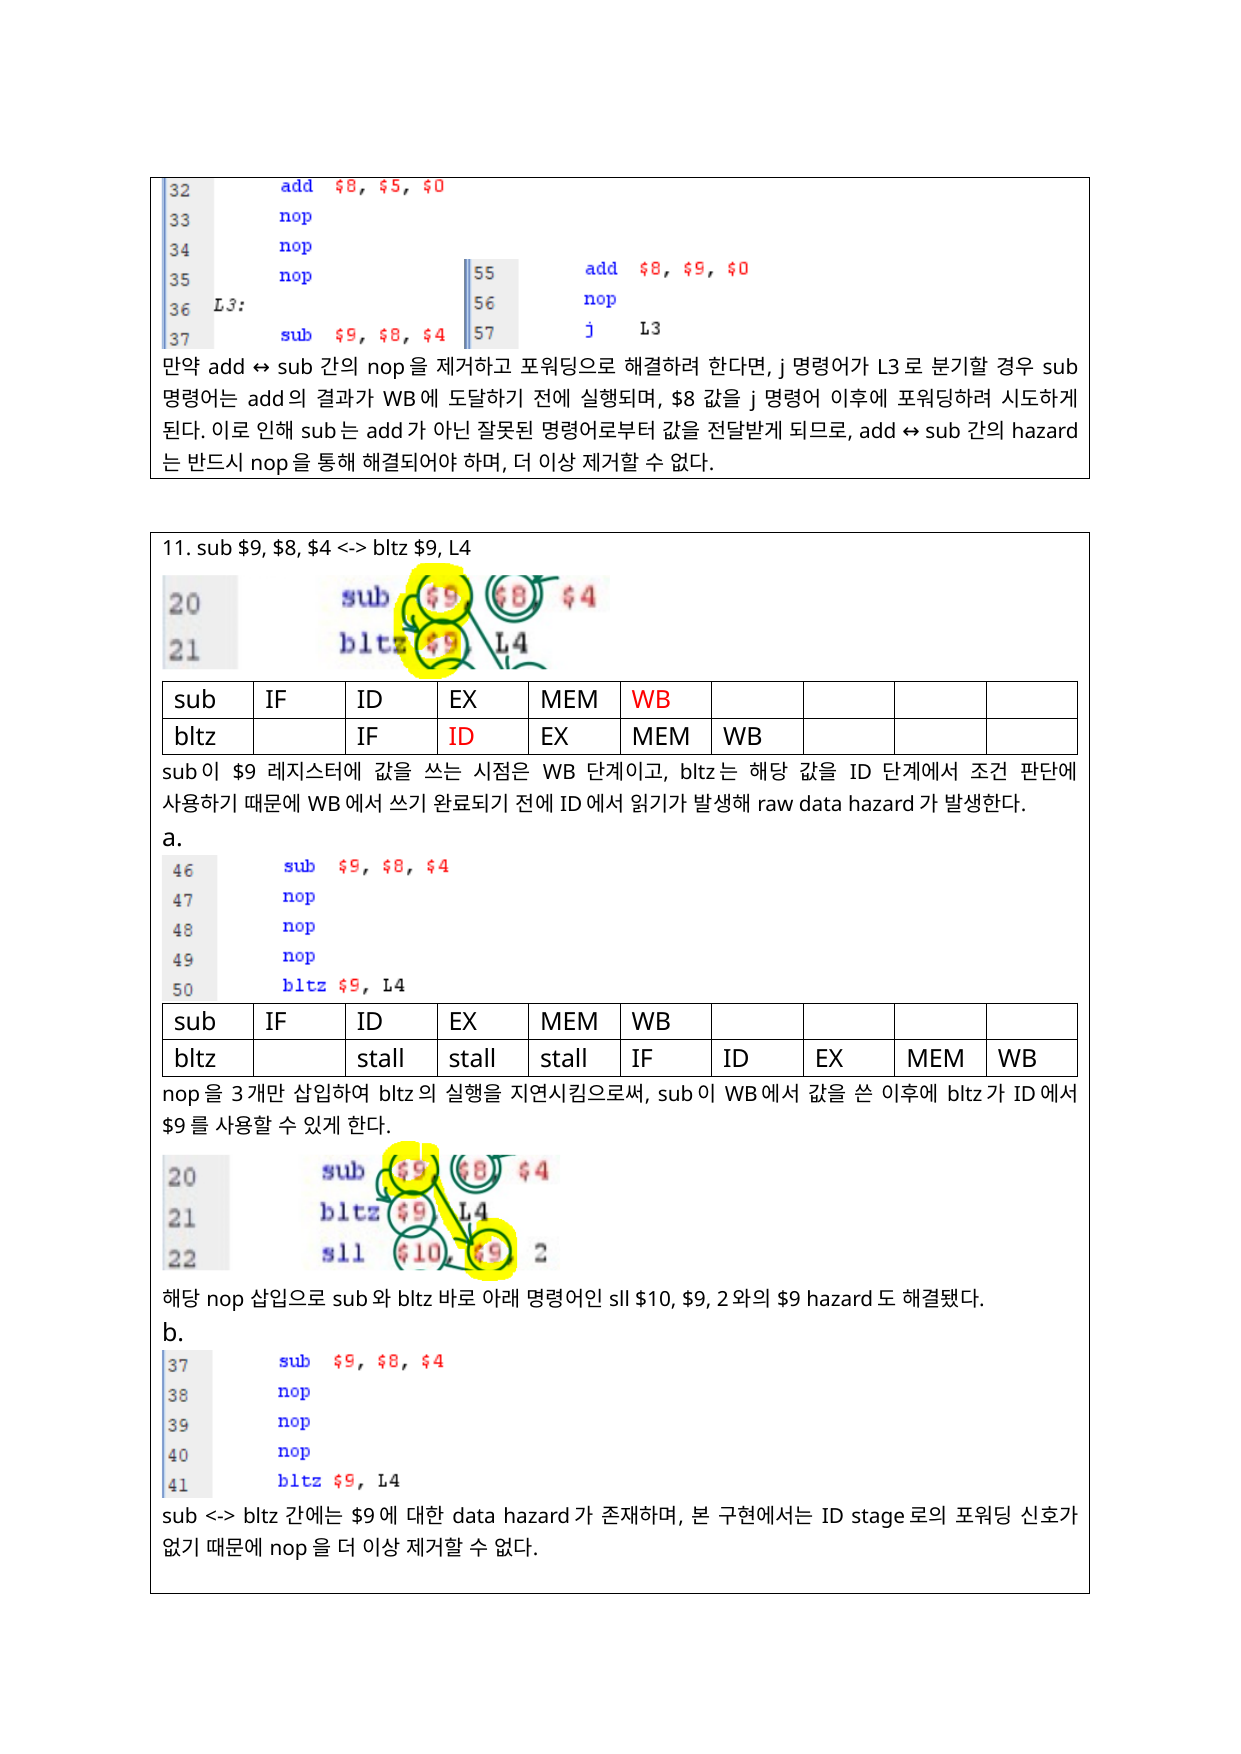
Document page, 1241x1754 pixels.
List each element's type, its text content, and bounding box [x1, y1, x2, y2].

picture [161, 1350, 459, 1498]
picture [161, 855, 461, 1001]
picture [161, 178, 459, 349]
picture [161, 1141, 561, 1281]
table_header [151, 178, 1089, 478]
picture [464, 259, 754, 349]
table_header 11. sub $9, $8, $4 <-> bltz $9, L4 sub이 $9 레지스터에 값을 쓰는 시점은 WB 단계이고, bltz는 해당 값을 ID 단계에서 조건 판단에 사용하기 때문에 WB에서 쓰기 완료되기 전에 ID에서 읽기가 발생해 raw data hazard가 발생한다. a. nop을 3개만 삽입하여 bltz의 실행을 지연시킴으로써, sub이 WB에서 값을 쓴 이후에 bltz가 ID에서 $9를 사용할 수 있게 한다. 해당 nop 삽입으로 sub와 bltz 바로 아래 명령어인 sll $10, $9, 2와의 $9 hazard도 해결됐다. b. sub <-> bltz 간에는 $9에 대한 data hazard가 존재하며, 본 구현에서는 ID stage로의 포워딩 신호가 없기 때문에 nop을 더 이상 제거할 수 없다. [151, 533, 1089, 1593]
picture [161, 563, 610, 679]
